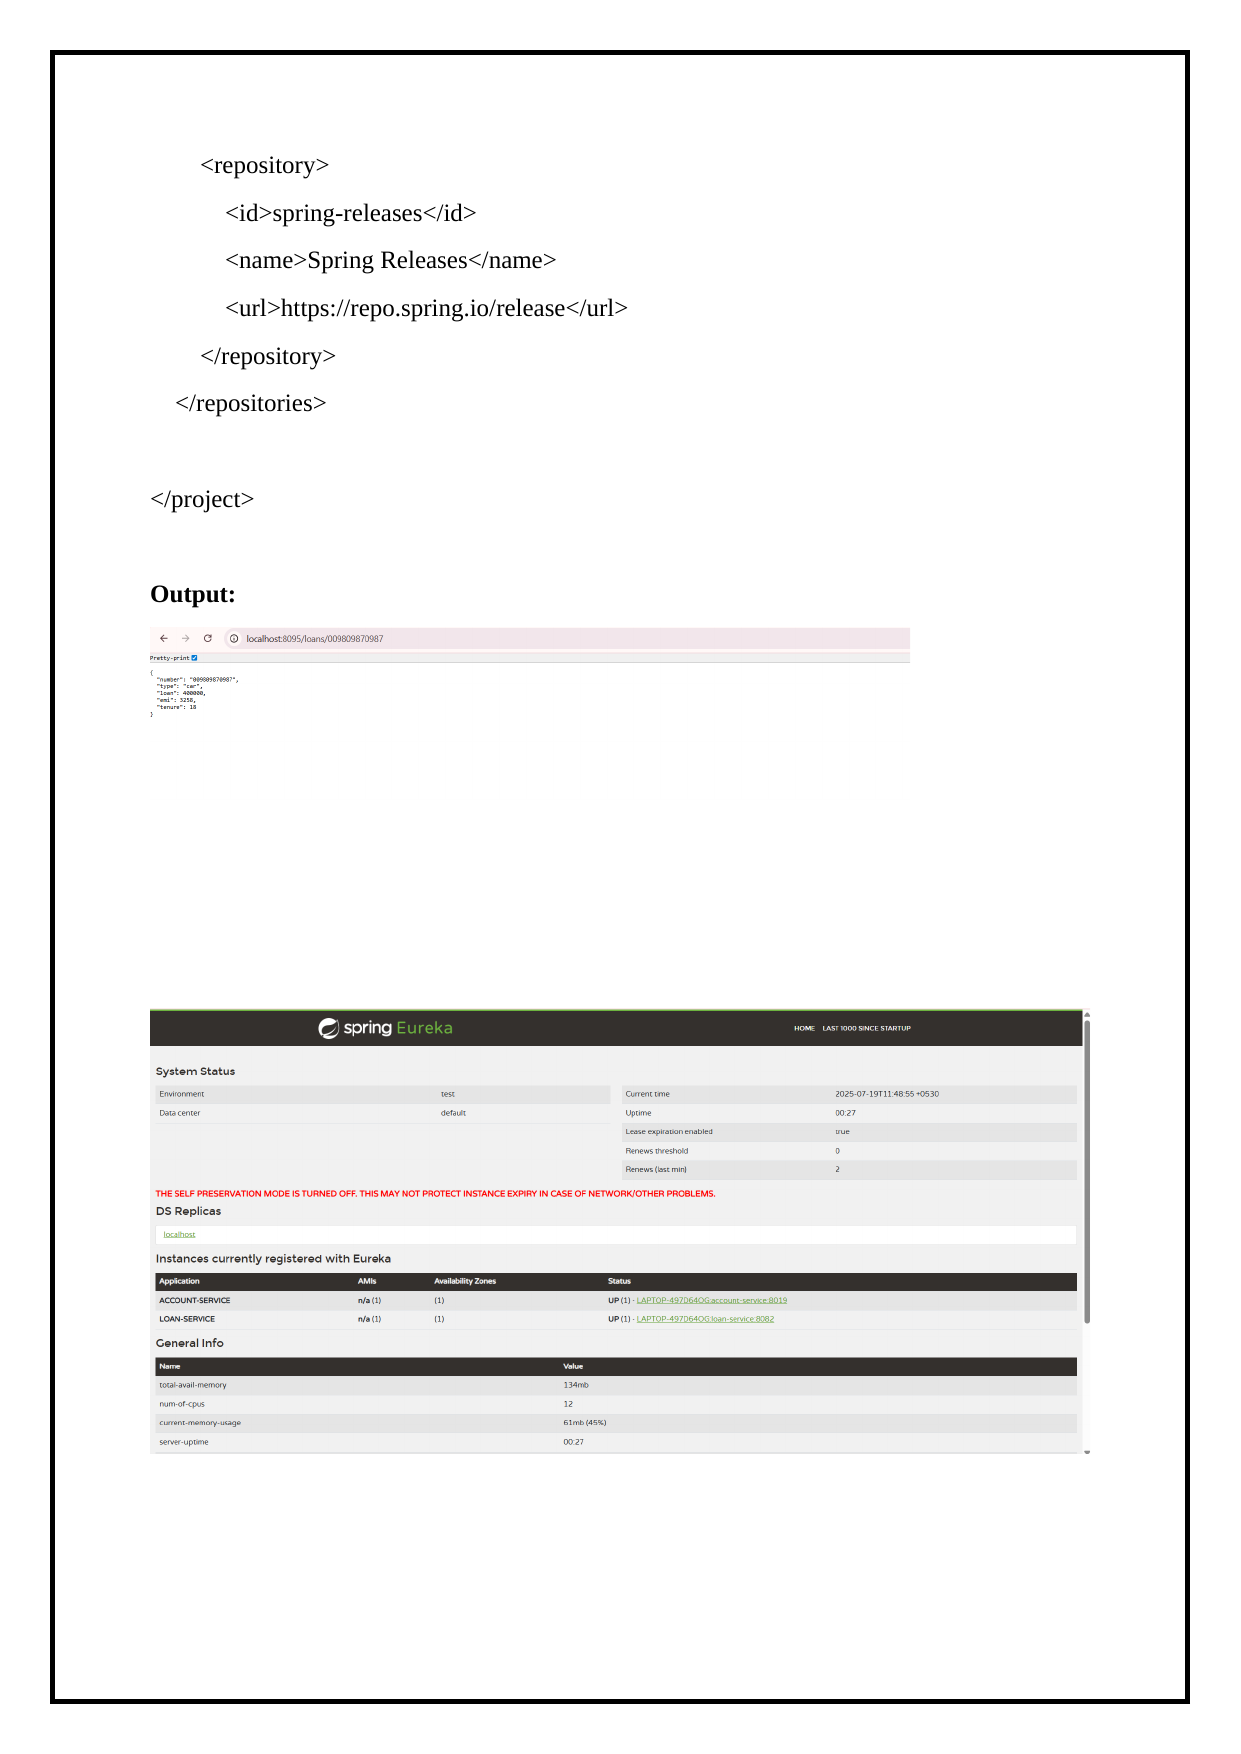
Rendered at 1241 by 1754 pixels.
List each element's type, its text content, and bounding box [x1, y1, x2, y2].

text </repositories> [150, 388, 1090, 417]
text <name>Spring Releases</name> [150, 245, 1090, 274]
text </project> [150, 484, 1090, 513]
picture [150, 627, 911, 800]
text Output: [150, 579, 1090, 608]
text <id>spring-releases</id> [150, 198, 1090, 226]
text <url>https://repo.spring.io/release</url> [150, 293, 1090, 322]
text <repository> [150, 150, 1090, 179]
picture [150, 1008, 1091, 1454]
text </repository> [150, 341, 1090, 369]
